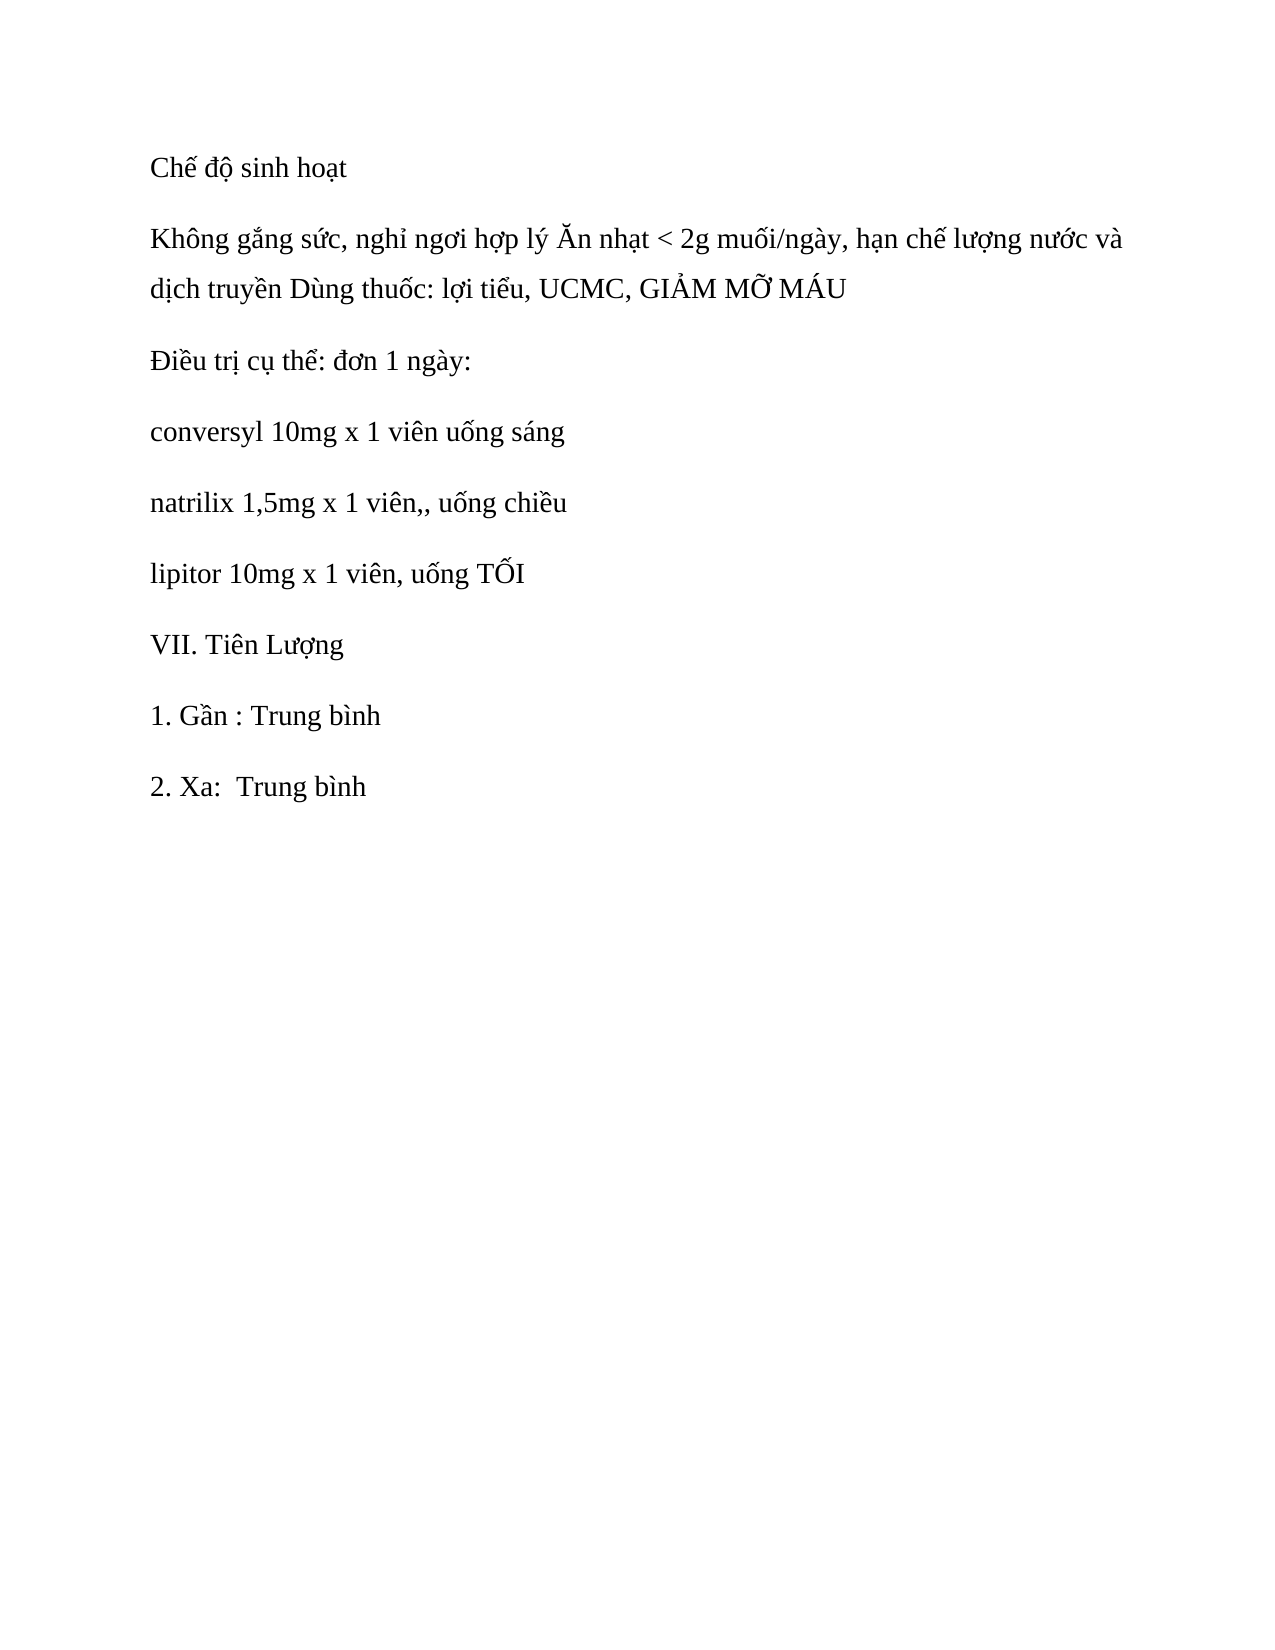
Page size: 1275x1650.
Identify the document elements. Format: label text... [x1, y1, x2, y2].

text VII. Tiên Lượng [150, 627, 1125, 661]
text Chế độ sinh hoạt [150, 150, 1125, 183]
text Không gắng sức, nghỉ ngơi hợp lý Ăn nhạt < 2g muối/ngày, hạn chế lượng nước và dịch truyền Dùng thuốc: lợi tiểu, UCMC, GIẢM MỠ MÁU [150, 221, 1125, 305]
text natrilix 1,5mg x 1 viên,, uống chiều [150, 485, 1125, 518]
text Điều trị cụ thể: đơn 1 ngày: [150, 343, 1125, 376]
text conversyl 10mg x 1 viên uống sáng [150, 414, 1125, 447]
text lipitor 10mg x 1 viên, uống TỐI [150, 556, 1125, 589]
text 2. Xa: Trung bình [150, 769, 1125, 803]
text 1. Gần : Trung bình [150, 698, 1125, 732]
